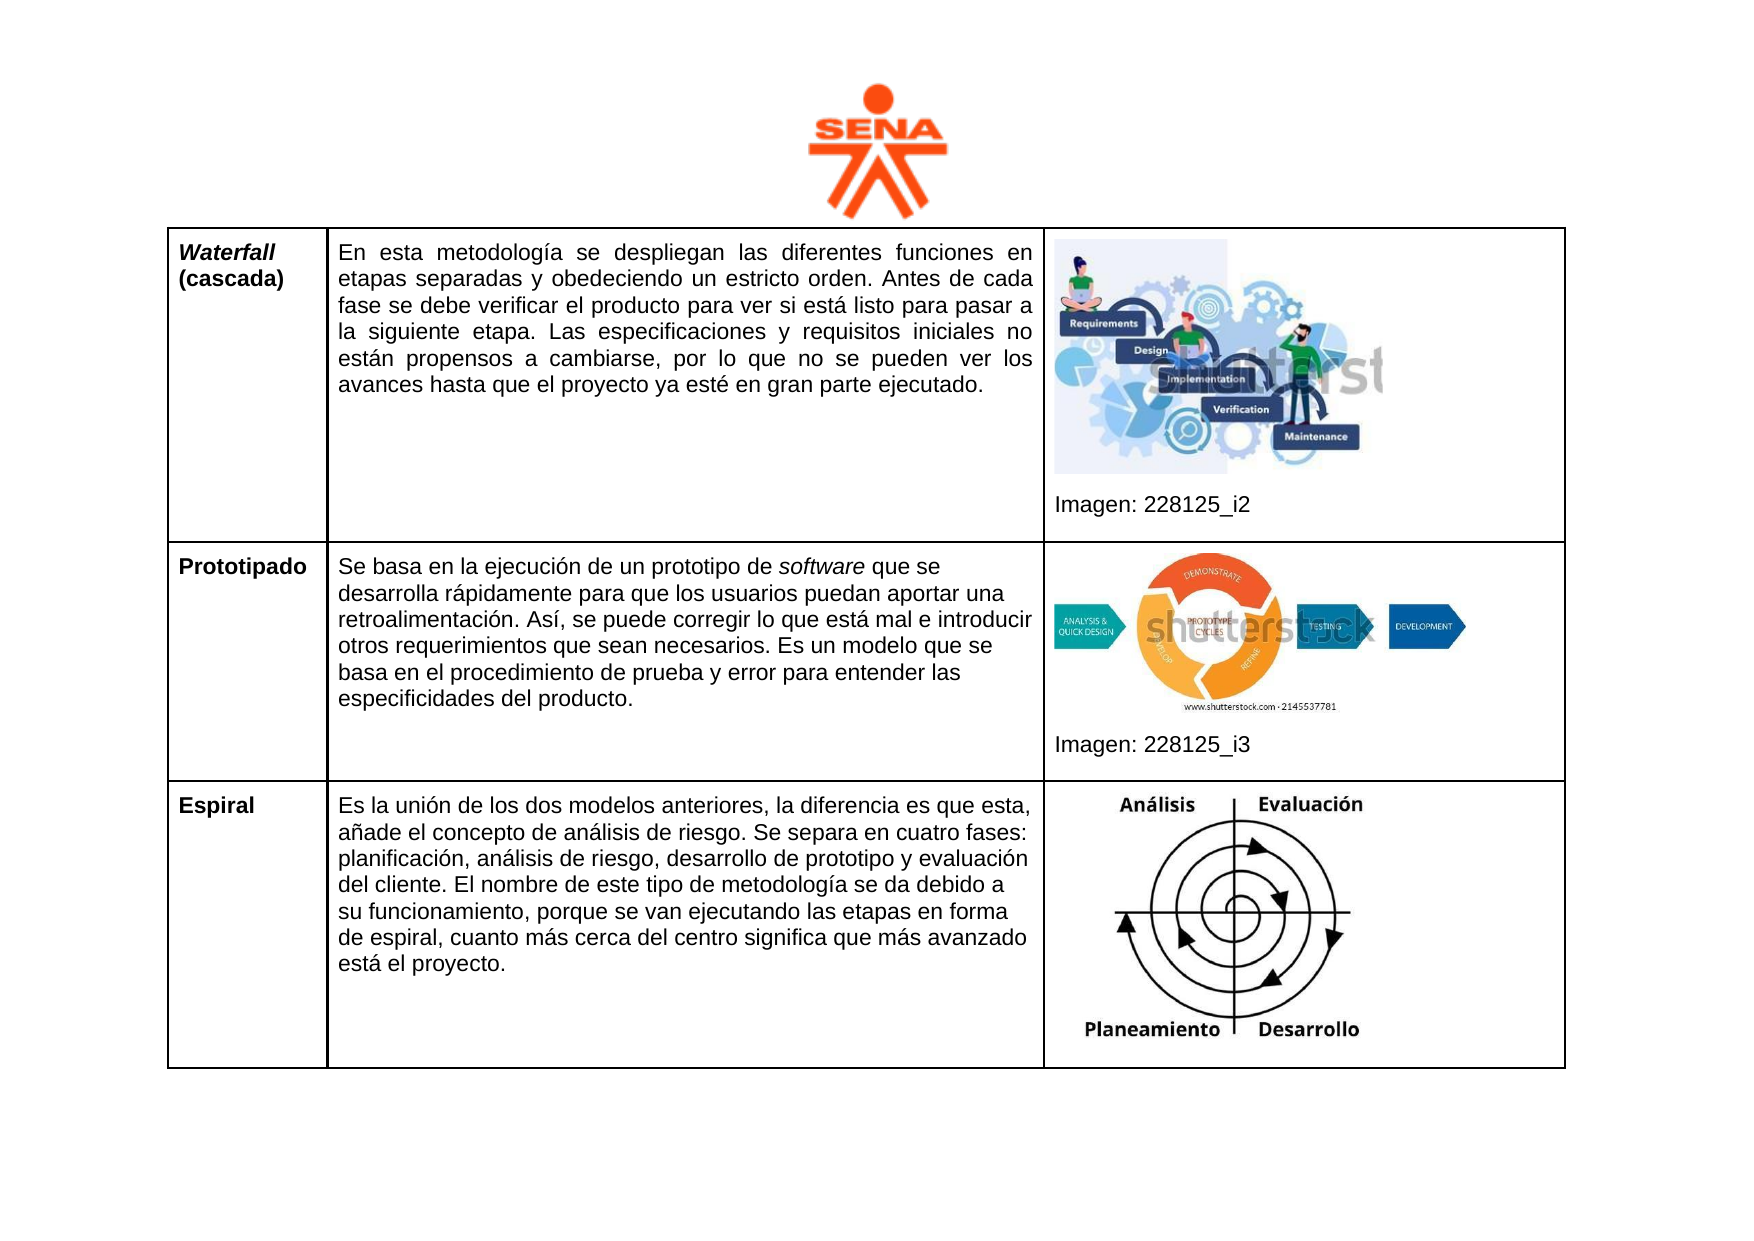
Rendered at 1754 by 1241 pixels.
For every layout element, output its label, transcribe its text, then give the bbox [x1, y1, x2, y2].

picture [796, 75, 958, 227]
table_cell Imagen: 228125_i3 [1045, 543, 1564, 780]
picture [1054, 553, 1466, 713]
table_cell Se basa en la ejecución de un prototipo de software que se desarrolla rápidamente para que los usuarios puedan aportar una retroalimentación. Así, se puede corregir lo que está mal e introducir otros requerimientos que sean necesarios. Es un modelo que se basa en el procedimiento de prueba y error para entender las especificidades del producto. [329, 543, 1043, 780]
table_cell Imagen: 228125_i4 [1045, 782, 1564, 1067]
table_cell Prototipado [169, 543, 326, 780]
picture [1054, 792, 1422, 1039]
table_cell En esta metodología se despliegan las diferentes funciones en etapas separadas y obedeciendo un estricto orden. Antes de cada fase se debe verificar el producto para ver si está listo para pasar a la siguiente etapa. Las especificaciones y requisitos iniciales no están propensos a cambiarse, por lo que no se pueden ver los avances hasta que el proyecto ya esté en gran parte ejecutado. [329, 229, 1043, 541]
table_cell Imagen: 228125_i2 [1045, 229, 1564, 541]
table_cell Espiral [169, 782, 326, 1067]
picture [1054, 239, 1383, 474]
table_cell Waterfall (cascada) [169, 229, 326, 541]
